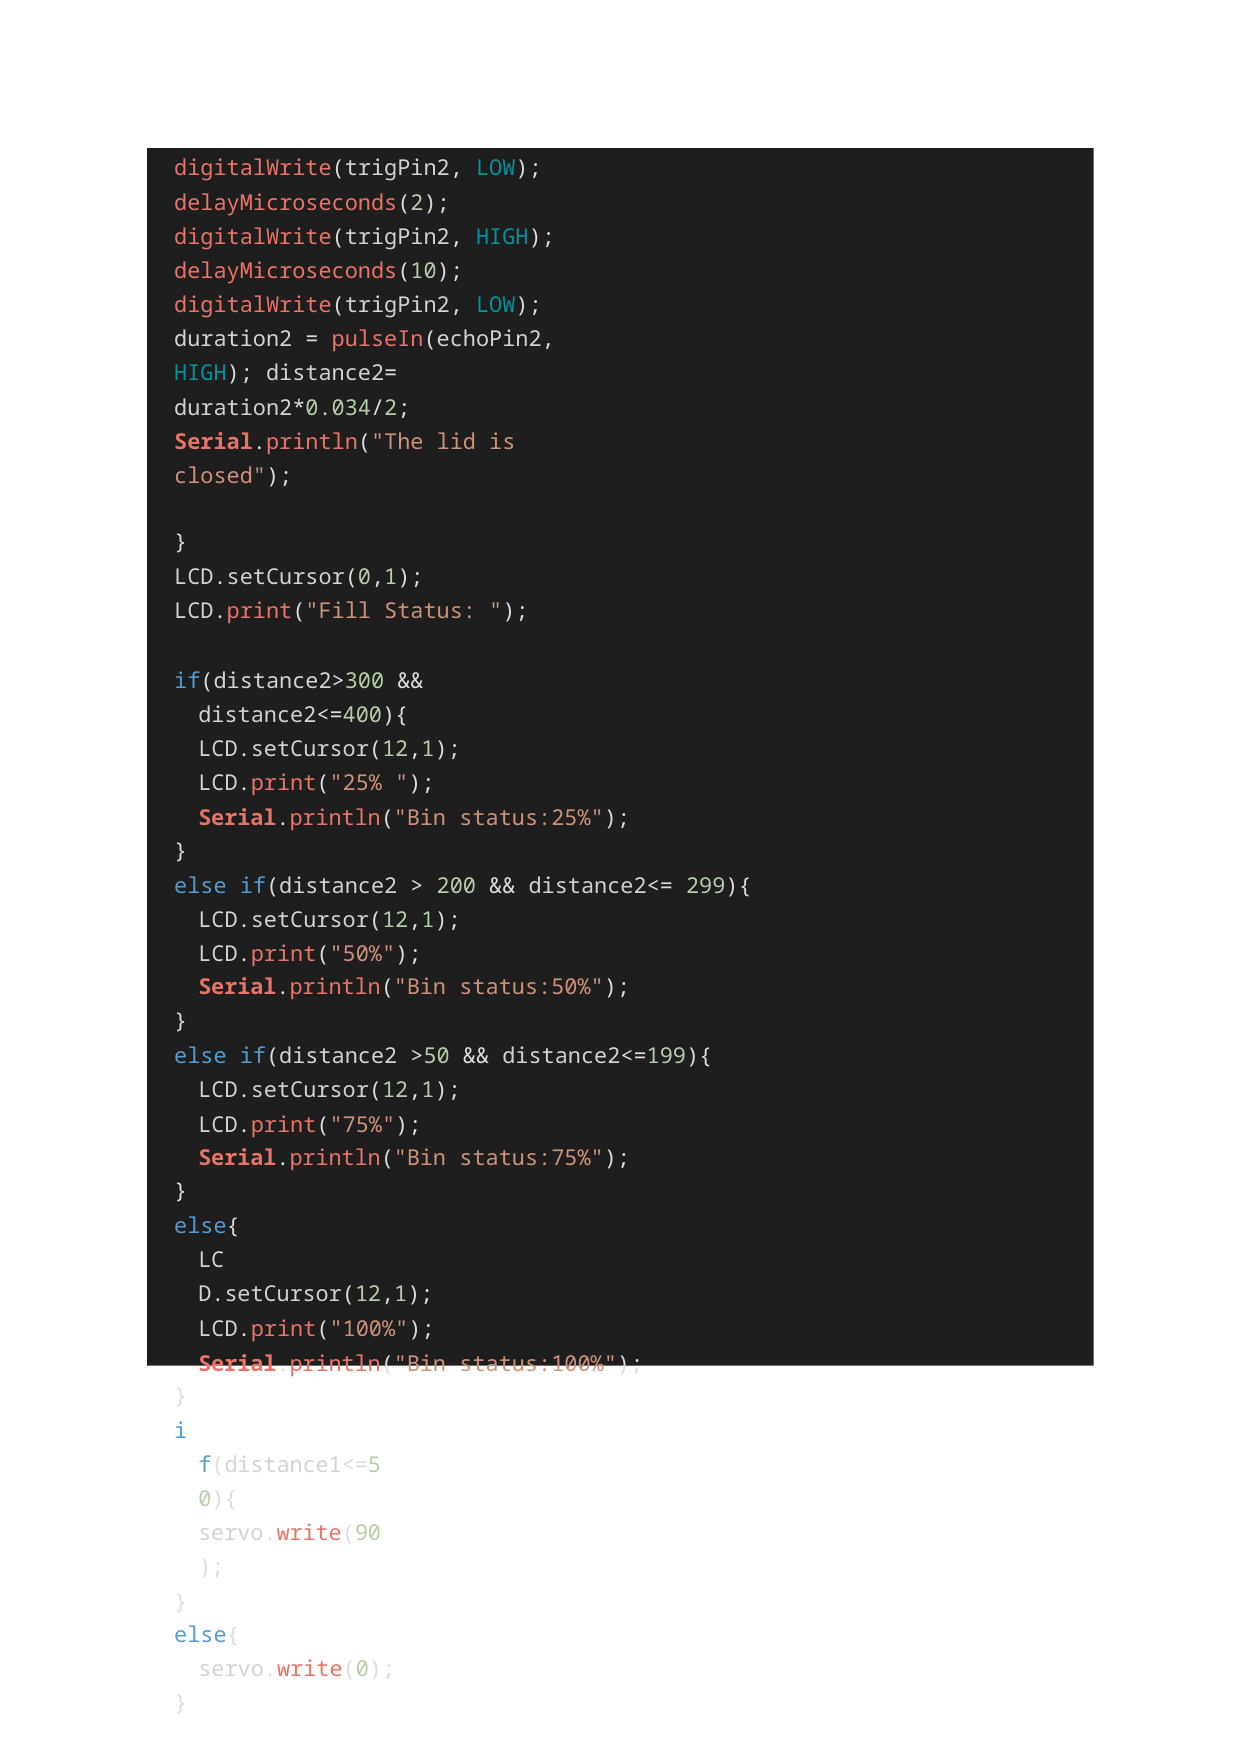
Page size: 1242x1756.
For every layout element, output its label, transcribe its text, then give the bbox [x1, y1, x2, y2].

text Serial.println("Bin status:100%"); [198, 1347, 1131, 1377]
text } [174, 526, 1131, 556]
text } [174, 1586, 1131, 1616]
text } [174, 1006, 1131, 1035]
text LCD.setCursor(0,1); LCD.print("Fill Status: "); [174, 561, 581, 625]
text else{ [174, 1619, 1131, 1649]
text else{ [174, 1210, 1131, 1239]
text digitalWrite(trigPin2, LOW); delayMicroseconds(2); digitalWrite(trigPin2, HIGH); delayMicroseconds(10); digitalWrite(trigPin2, LOW); duration2 = pulseIn(echoPin2, HIGH); distance2= duration2*0.034/2; Serial.println("The lid is closed"); [174, 152, 617, 489]
text } [174, 1176, 1131, 1205]
text Serial.println("Bin status:50%"); [198, 971, 1131, 1001]
text LCD.print("75%"); [198, 1109, 1131, 1139]
text else if(distance2 >50 && distance2<=199){ LCD.setCursor(12,1); [174, 1040, 902, 1104]
text LCD.setCursor(12,1); LCD.print("100%"); [198, 1244, 439, 1342]
text } [174, 1380, 1131, 1410]
text Serial.println("Bin status:25%"); [198, 802, 1131, 831]
text else if(distance2 > 200 && distance2<= 299){ LCD.setCursor(12,1); [174, 869, 938, 933]
text if(distance2>300 && distance2<=400){ LCD.setCursor(12,1); LCD.print("25% "); [174, 665, 607, 797]
text } [174, 835, 1131, 865]
text if(distance1<=50){ servo.write(90); [174, 1414, 391, 1581]
text } [174, 1687, 1131, 1717]
text LCD.print("50%"); [198, 938, 1131, 968]
text servo.write(0); [198, 1653, 1131, 1683]
text Serial.println("Bin status:75%"); [198, 1142, 1131, 1171]
